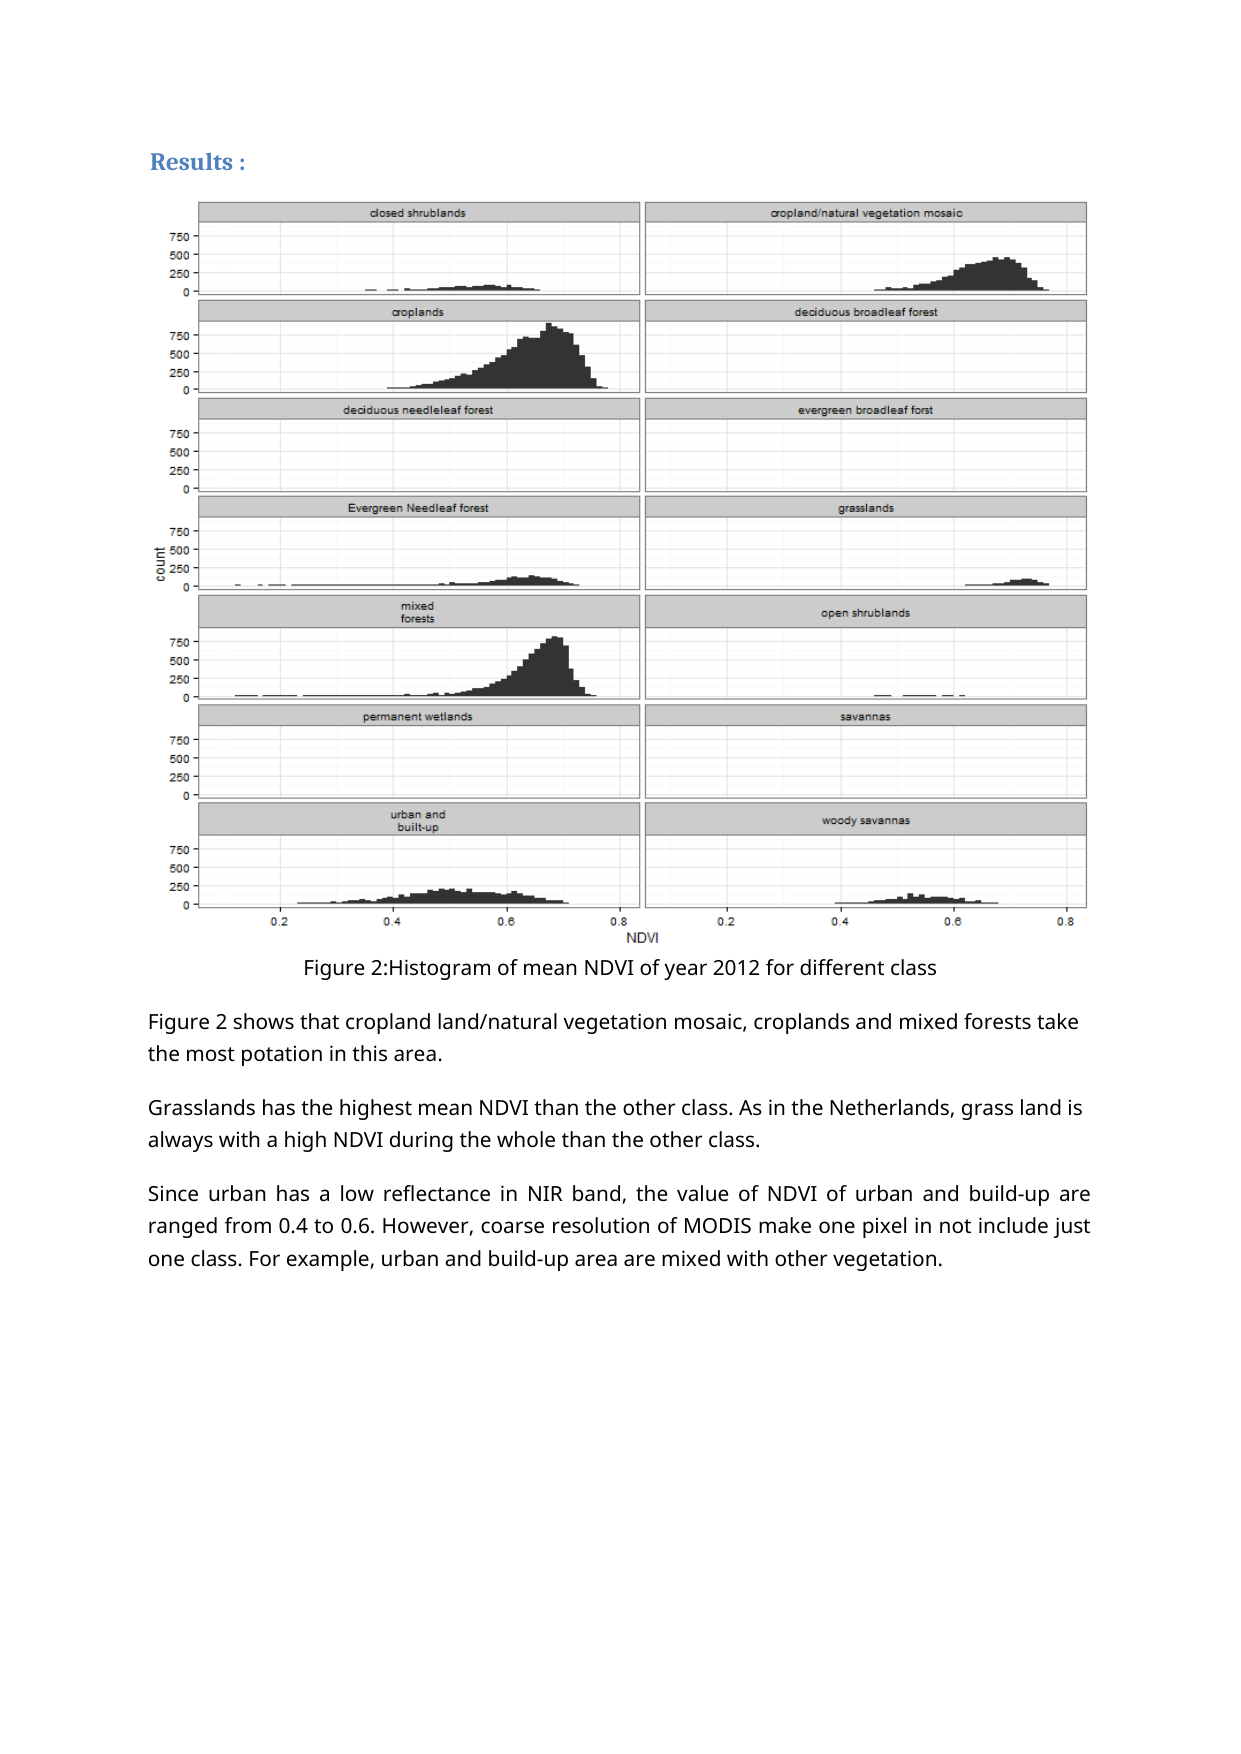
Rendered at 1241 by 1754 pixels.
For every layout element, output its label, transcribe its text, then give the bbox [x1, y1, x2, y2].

text Grasslands has the highest mean NDVI than the other class. As in the Netherlands, grass land is always with a high NDVI during the whole than the other class. [148, 1093, 1093, 1154]
text Figure 2:Histogram of mean NDVI of year 2012 for different class [148, 950, 1093, 982]
subtitle Results : [148, 148, 1093, 176]
picture [147, 180, 1095, 950]
text Figure 2 shows that cropland land/natural vegetation mosaic, croplands and mixed forests take the most potation in this area. [148, 1007, 1093, 1068]
text Since urban has a low reflectance in NIR band, the value of NDVI of urban and build-up are ranged from 0.4 to 0.6. However, coarse resolution of MODIS make one pixel in not include just one class. For example, urban and build-up area are mixed with other vegetation. [148, 1179, 1093, 1273]
